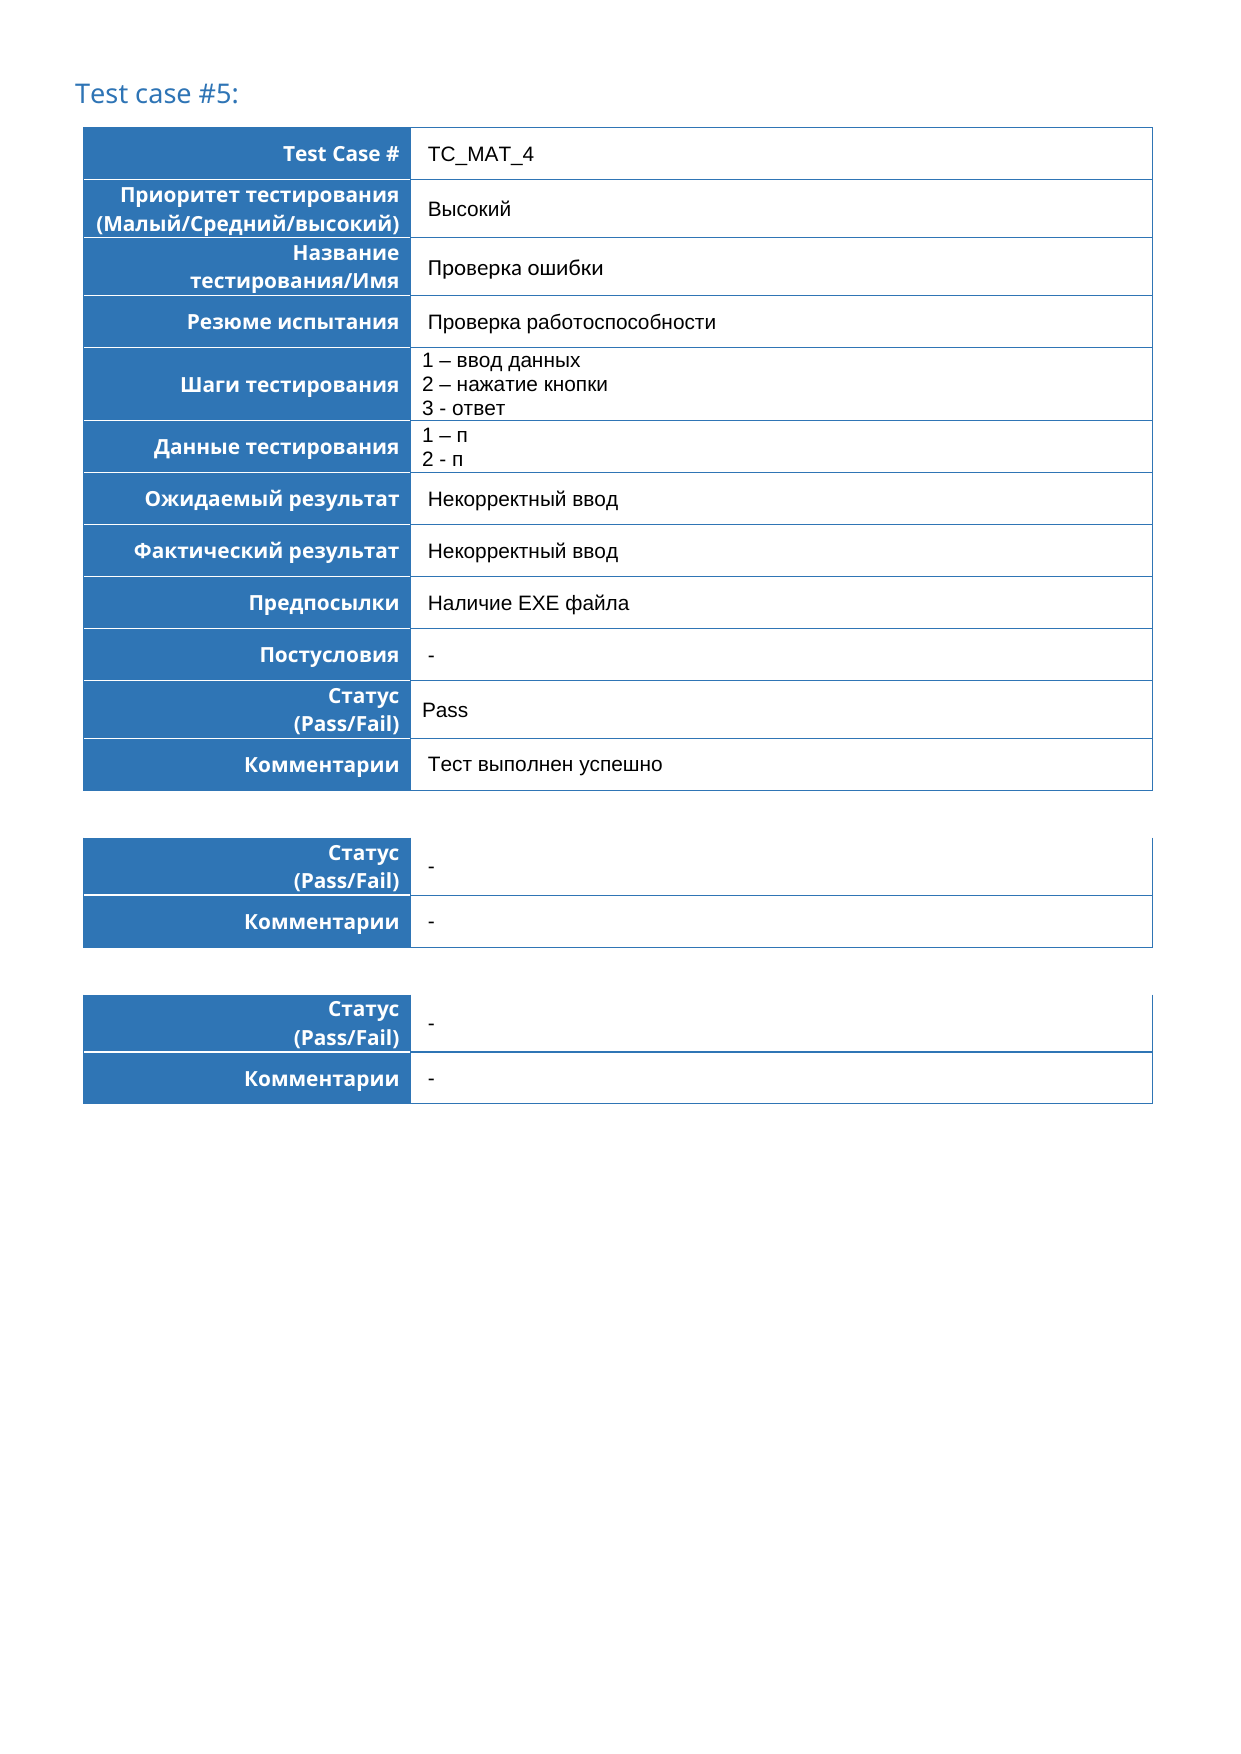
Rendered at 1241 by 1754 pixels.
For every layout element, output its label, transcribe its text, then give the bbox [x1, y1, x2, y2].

table_cell Тест выполнен успешно [411, 739, 1152, 790]
table_cell Проверка работоспособности [411, 296, 1152, 347]
subtitle Test case #5: [75, 75, 1165, 112]
table_cell Данные тестирования [84, 421, 410, 472]
table_cell Некорректный ввод [411, 473, 1152, 524]
table_header Статус (Pass/Fail) [84, 995, 410, 1051]
table_header - [411, 838, 1152, 894]
table_cell Проверка ошибки [411, 238, 1152, 295]
table_cell 1 – п 2 - п [411, 421, 1152, 472]
table_cell Шаги тестирования [84, 348, 410, 420]
table_cell - [411, 896, 1152, 947]
table_cell Pass [411, 681, 1152, 738]
table_cell Фактический результат [84, 525, 410, 576]
table_cell Некорректный ввод [411, 525, 1152, 576]
table_header TC_MAT_4 [411, 128, 1152, 179]
table_cell Приоритет тестирования (Малый/Средний/высокий) [84, 180, 410, 237]
table_cell Комментарии [84, 896, 410, 947]
table_cell Название тестирования/Имя [84, 238, 410, 295]
table_header - [411, 995, 1152, 1051]
table_cell - [411, 629, 1152, 680]
table_cell 1 – ввод данных 2 – нажатие кнопки 3 - ответ [411, 348, 1152, 420]
table_cell Постусловия [84, 629, 410, 680]
table_cell - [411, 1053, 1152, 1103]
table_cell Комментарии [84, 739, 410, 790]
table_cell Статус (Pass/Fail) [84, 681, 410, 738]
table_cell Ожидаемый результат [84, 473, 410, 524]
table_cell Наличие EXE файла [411, 577, 1152, 628]
table_cell Резюме испытания [84, 296, 410, 347]
table_cell Высокий [411, 180, 1152, 237]
table_header Статус (Pass/Fail) [84, 838, 410, 894]
table_cell Комментарии [84, 1053, 410, 1103]
table_header Test Case # [84, 128, 410, 179]
table_cell Предпосылки [84, 577, 410, 628]
